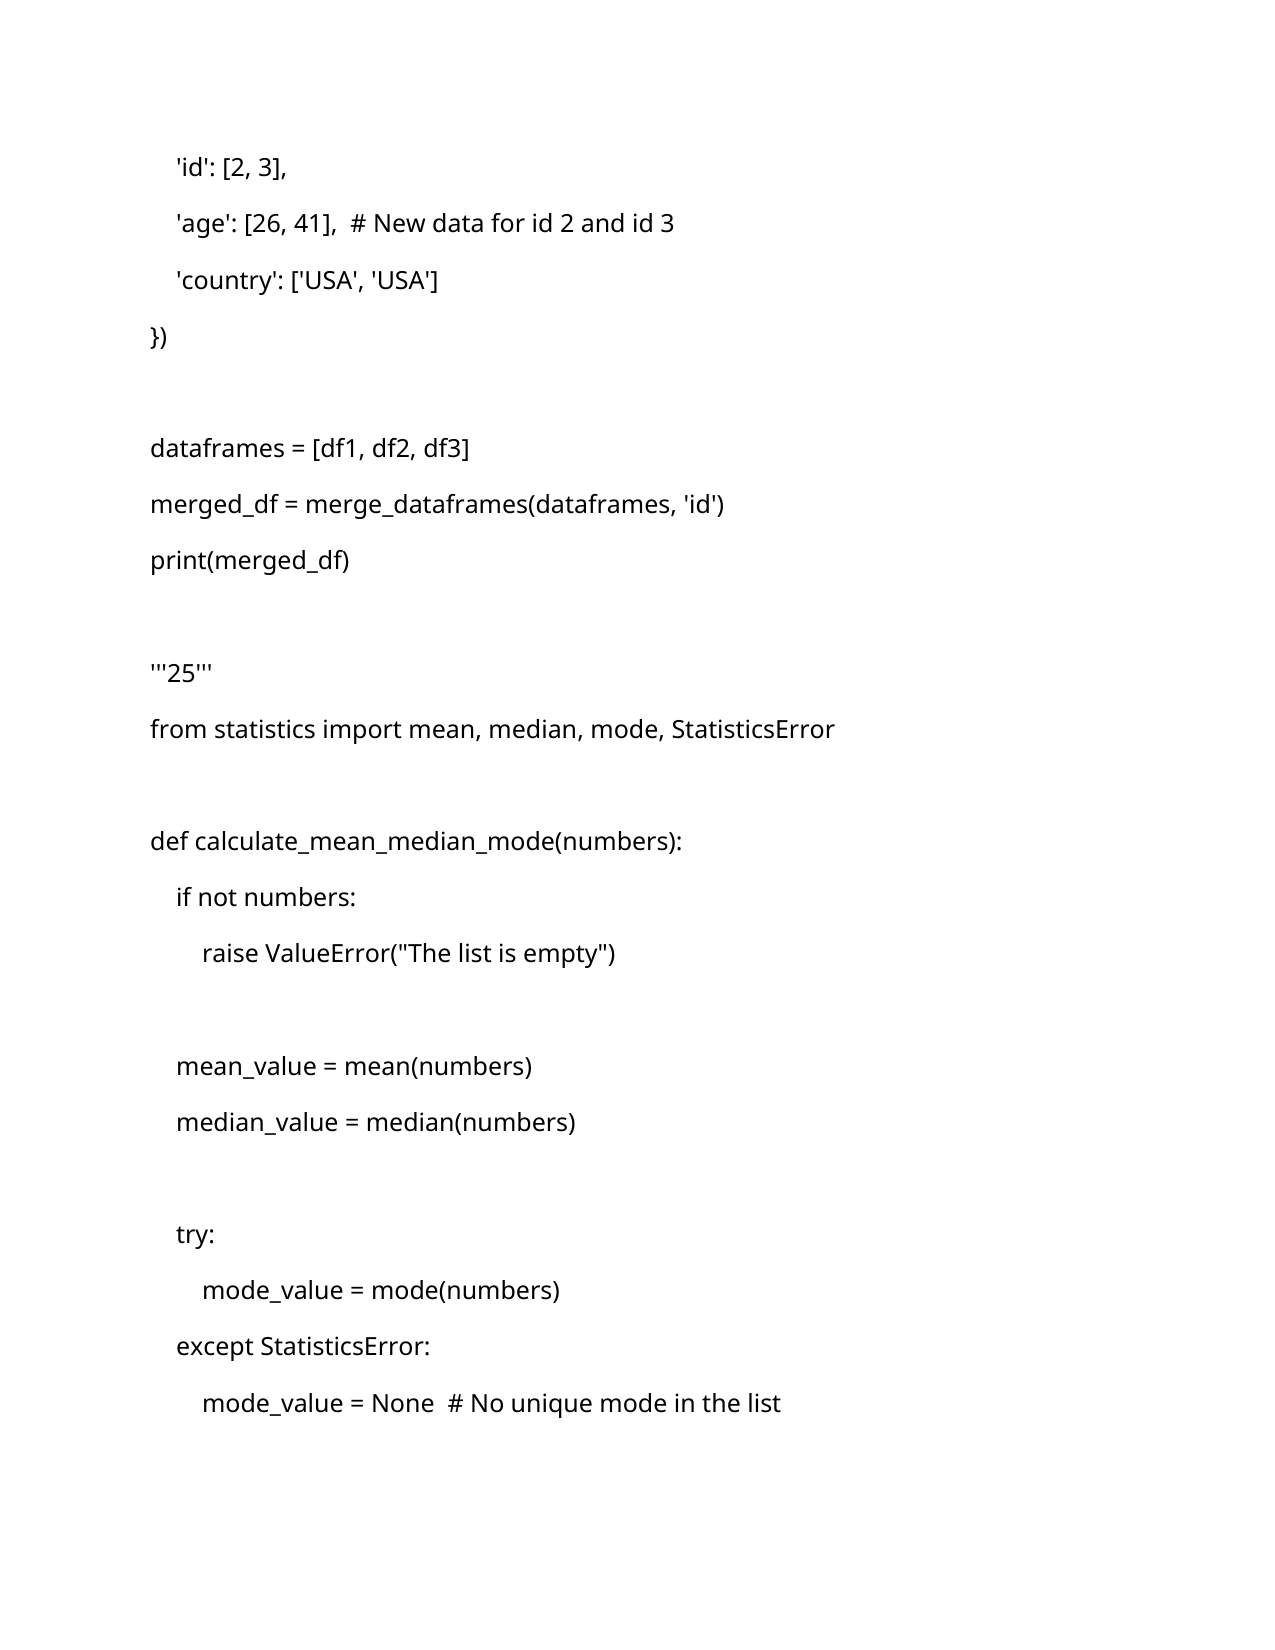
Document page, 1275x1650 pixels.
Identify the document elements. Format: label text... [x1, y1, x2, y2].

text print(merged_df) [150, 543, 1125, 577]
text dataframes = [df1, df2, df3] [150, 431, 1125, 465]
text 'age': [26, 41], # New data for id 2 and id 3 [150, 206, 1125, 240]
text 'country': ['USA', 'USA'] [150, 262, 1125, 296]
text }) [150, 318, 1125, 352]
text mean_value = mean(numbers) [150, 1048, 1125, 1082]
text raise ValueError("The list is empty") [150, 936, 1125, 970]
text except StatisticsError: [150, 1329, 1125, 1363]
text mode_value = mode(numbers) [150, 1273, 1125, 1307]
text merged_df = merge_dataframes(dataframes, 'id') [150, 487, 1125, 521]
text mode_value = None # No unique mode in the list [150, 1385, 1125, 1419]
text '''25''' [150, 655, 1125, 689]
text from statistics import mean, median, mode, StatisticsError [150, 711, 1125, 746]
text try: [150, 1217, 1125, 1251]
text if not numbers: [150, 880, 1125, 914]
text 'id': [2, 3], [150, 150, 1125, 184]
text def calculate_mean_median_mode(numbers): [150, 824, 1125, 858]
text median_value = median(numbers) [150, 1104, 1125, 1138]
